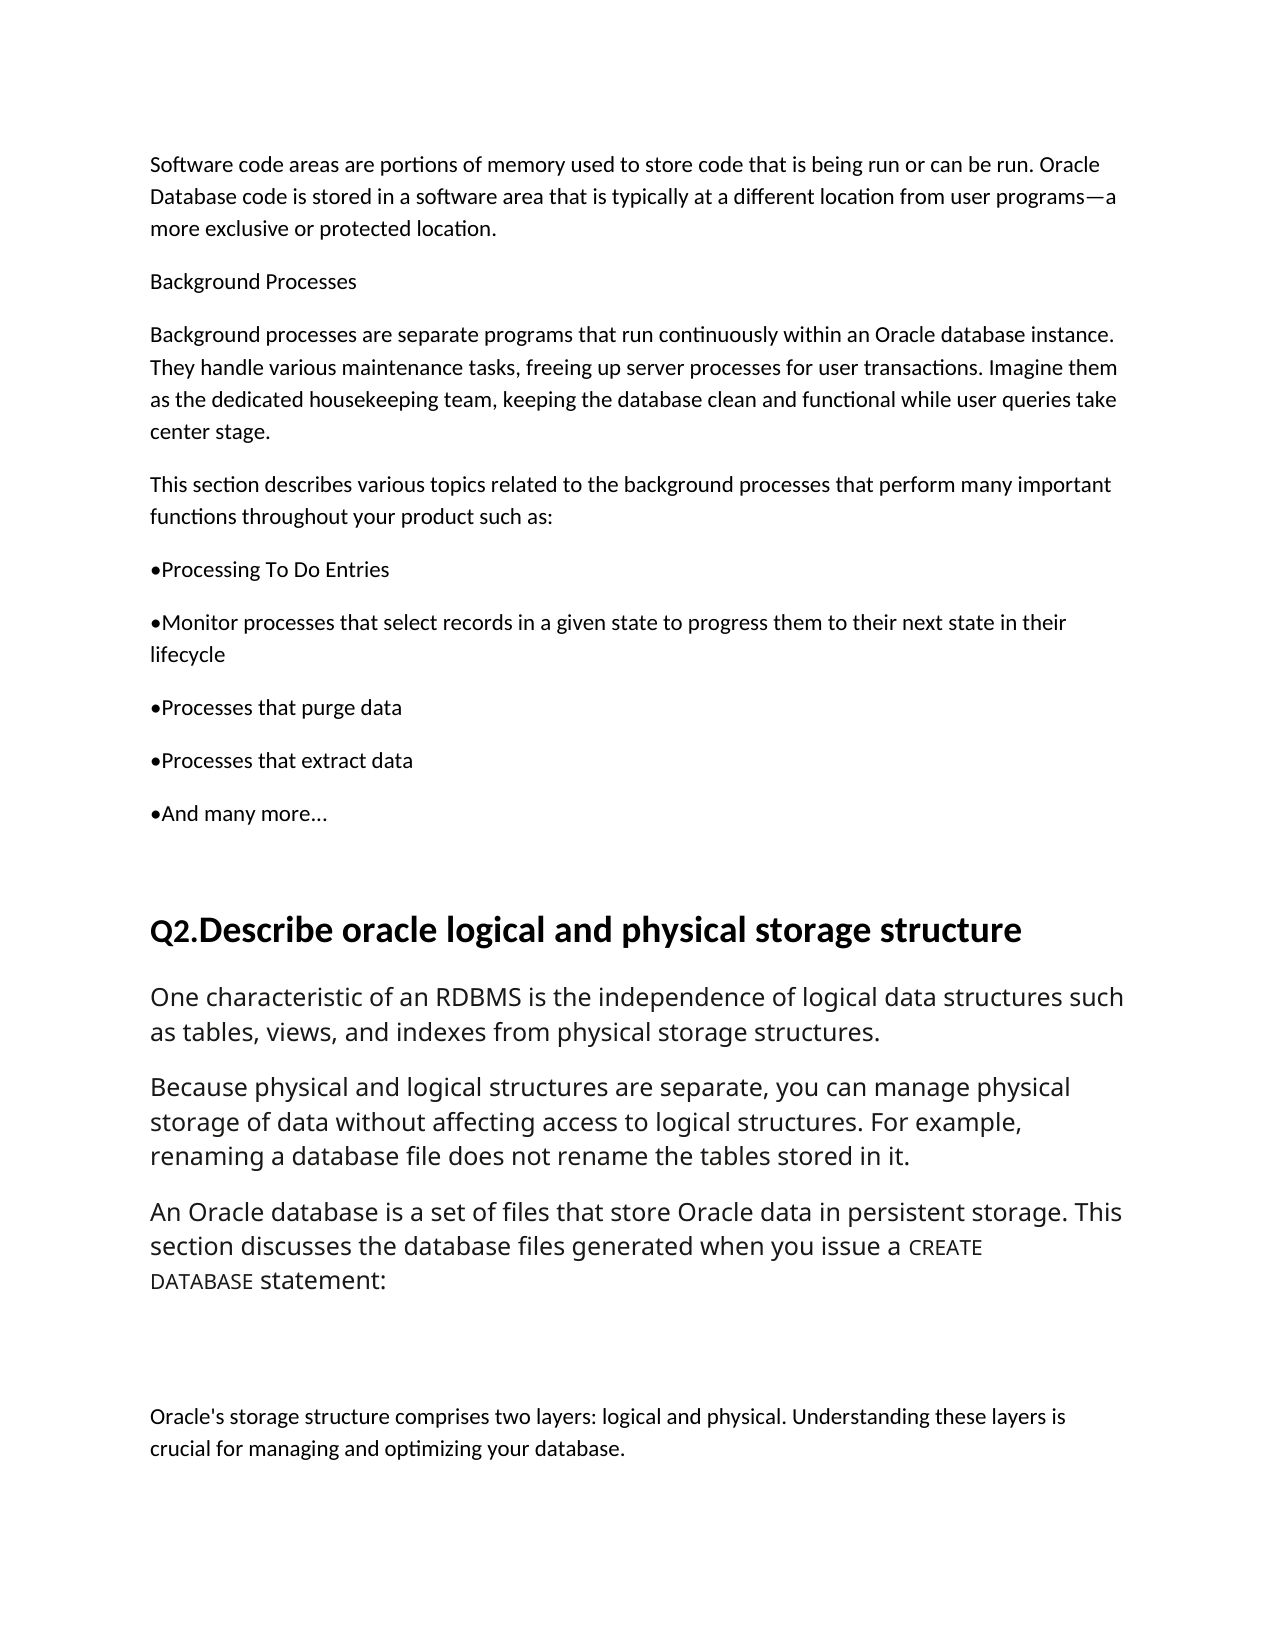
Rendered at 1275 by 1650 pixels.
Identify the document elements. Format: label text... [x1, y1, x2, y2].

text •Processing To Do Entries [150, 555, 1125, 583]
text This section describes various topics related to the background processes that perform many important functions throughout your product such as: [150, 470, 1125, 530]
text Oracle's storage structure comprises two layers: logical and physical. Understanding these layers is crucial for managing and optimizing your database. [150, 1402, 1125, 1463]
text An Oracle database is a set of files that store Oracle data in persistent storage. This section discusses the database files generated when you issue a CREATE DATABASE statement: [150, 1194, 1125, 1296]
text Q2.Describe oracle logical and physical storage structure [150, 906, 1125, 951]
text Software code areas are portions of memory used to store code that is being run or can be run. Oracle Database code is stored in a software area that is typically at a different location from user programs—a more exclusive or protected location. [150, 150, 1125, 242]
text Background processes are separate programs that run continuously within an Oracle database instance. They handle various maintenance tasks, freeing up server processes for user transactions. Imagine them as the dedicated housekeeping team, keeping the database clean and functional while user queries take center stage. [150, 320, 1125, 445]
text •Processes that purge data [150, 693, 1125, 721]
text Because physical and logical structures are separate, you can manage physical storage of data without affecting access to logical structures. For example, renaming a database file does not rename the tables stored in it. [150, 1070, 1125, 1172]
text Background Processes [150, 267, 1125, 295]
text •Processes that extract data [150, 746, 1125, 774]
text One characteristic of an RDBMS is the independence of logical data structures such as tables, views, and indexes from physical storage structures. [150, 980, 1125, 1048]
text •And many more... [150, 799, 1125, 827]
text •Monitor processes that select records in a given state to progress them to their next state in their lifecycle [150, 608, 1125, 668]
